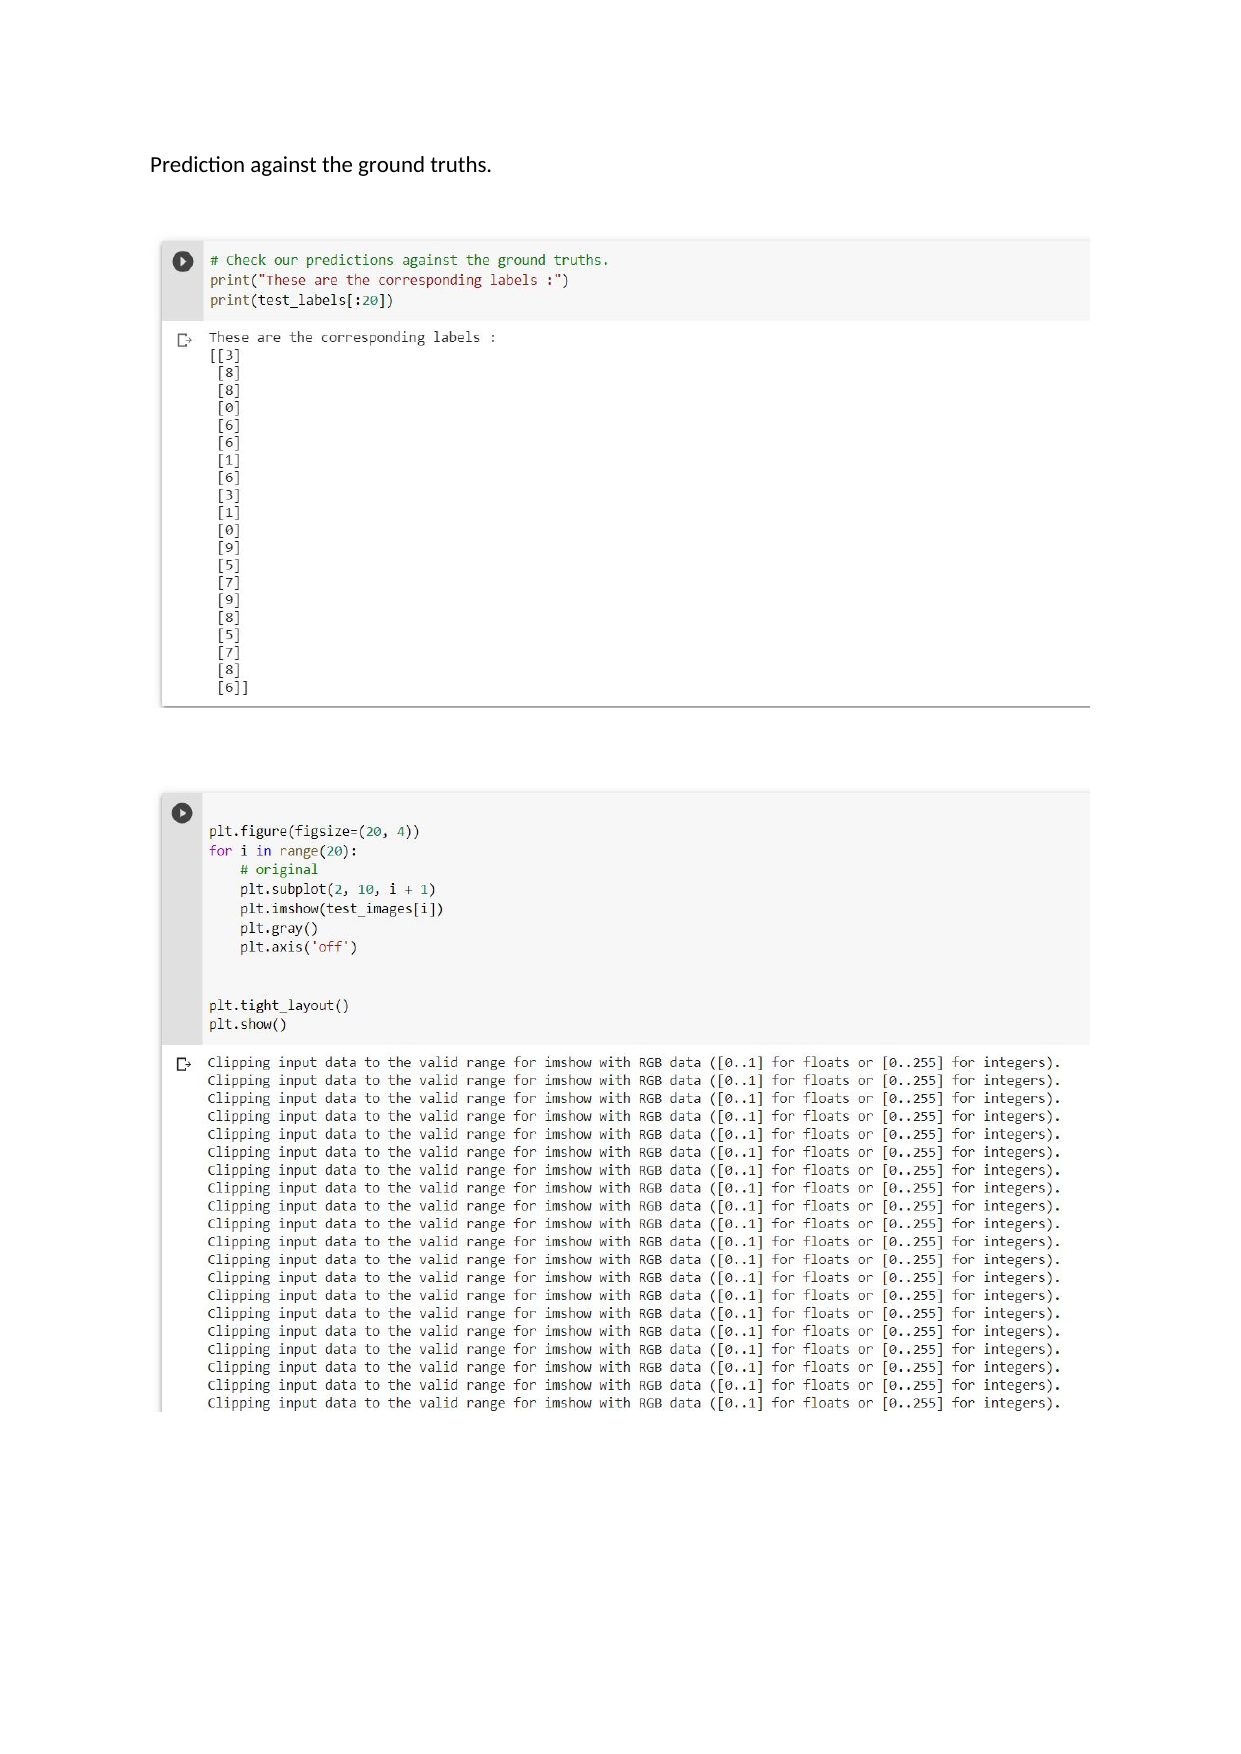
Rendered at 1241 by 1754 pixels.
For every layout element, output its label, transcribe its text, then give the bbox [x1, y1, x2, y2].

picture [150, 785, 1091, 1412]
picture [150, 203, 1091, 708]
text Prediction against the ground truths. [150, 150, 1090, 178]
